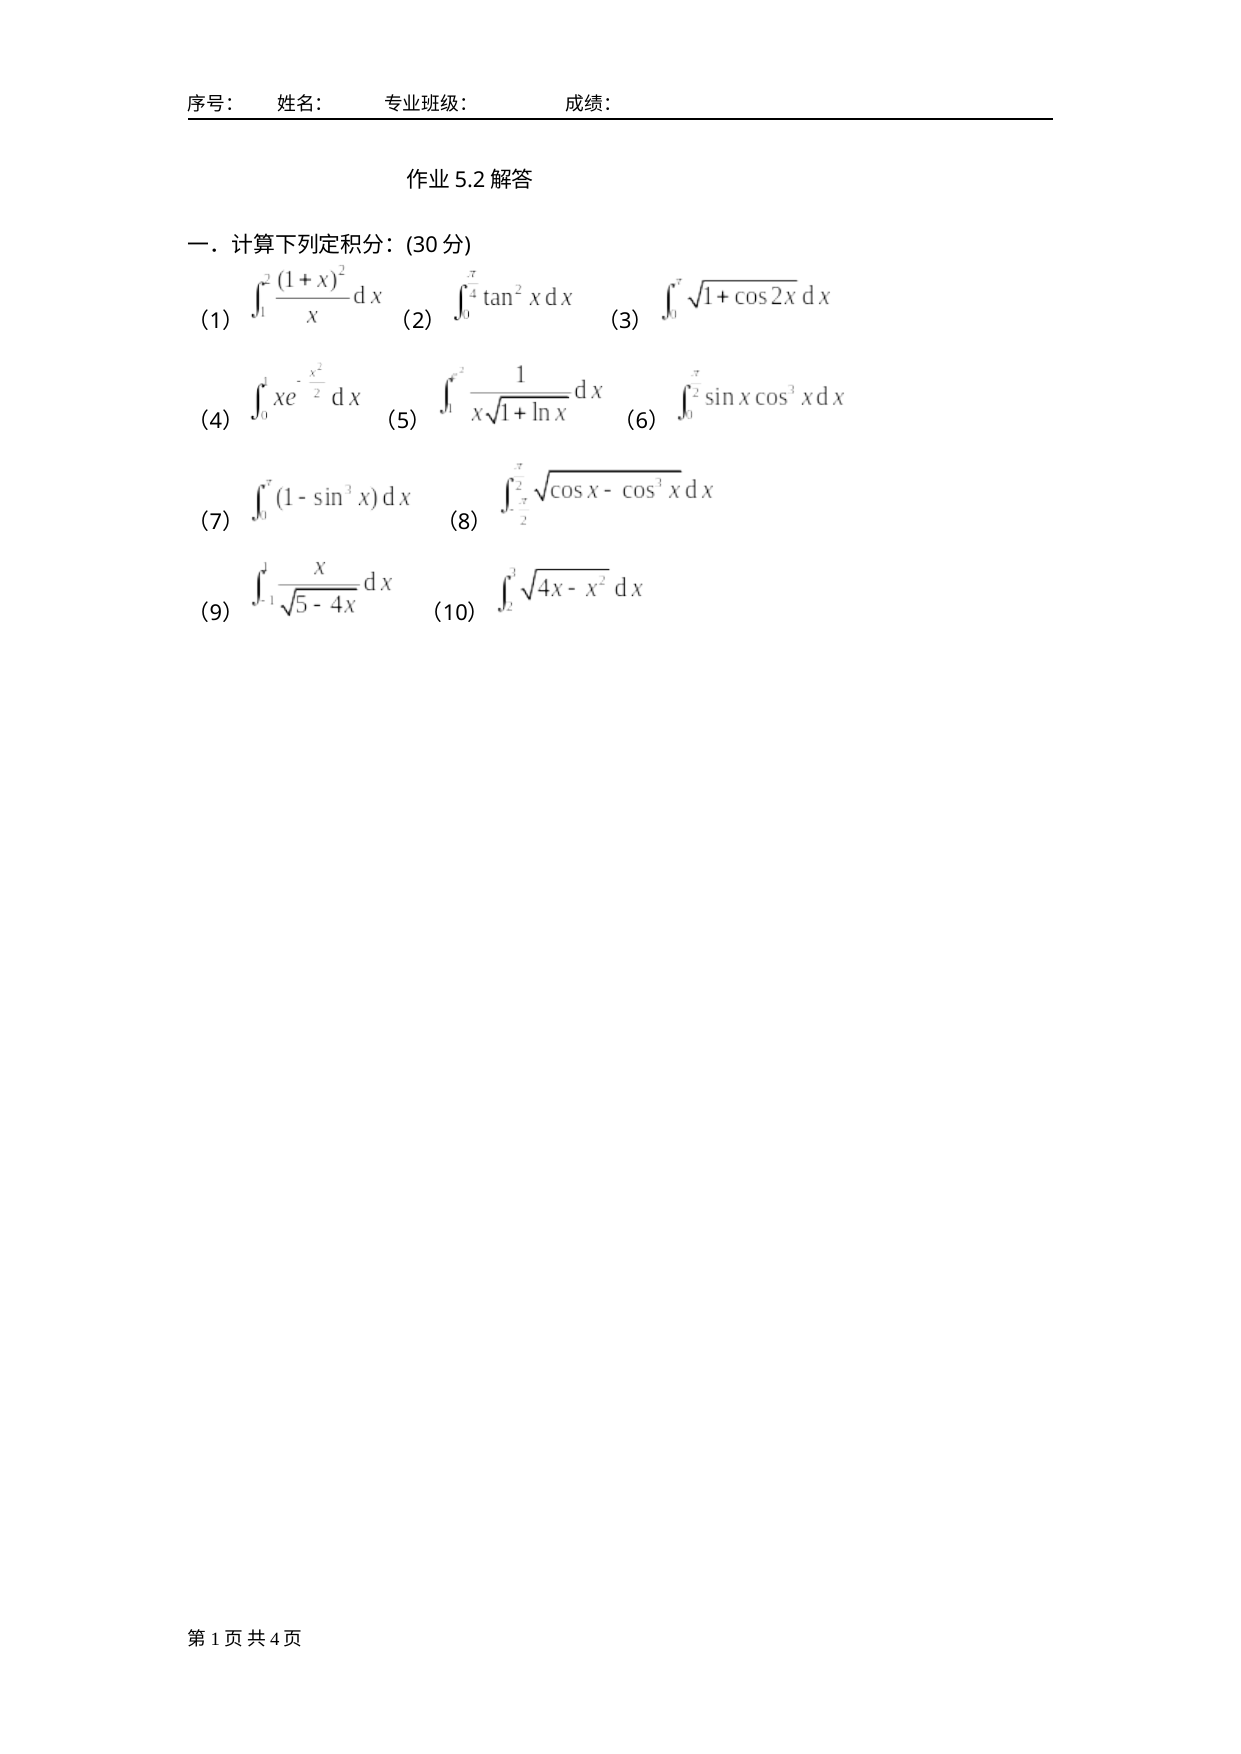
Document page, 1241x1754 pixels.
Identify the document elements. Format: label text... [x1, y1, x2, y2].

text （7） （8） [187, 454, 1053, 552]
text （4） （5） （6） [187, 357, 1053, 454]
text 一．计算下列定积分：(30分) [187, 227, 1053, 259]
text （1） （2） （3） [187, 259, 1053, 357]
text 作业5.2解答 [187, 162, 1053, 194]
text （9） （10） [187, 552, 1053, 649]
